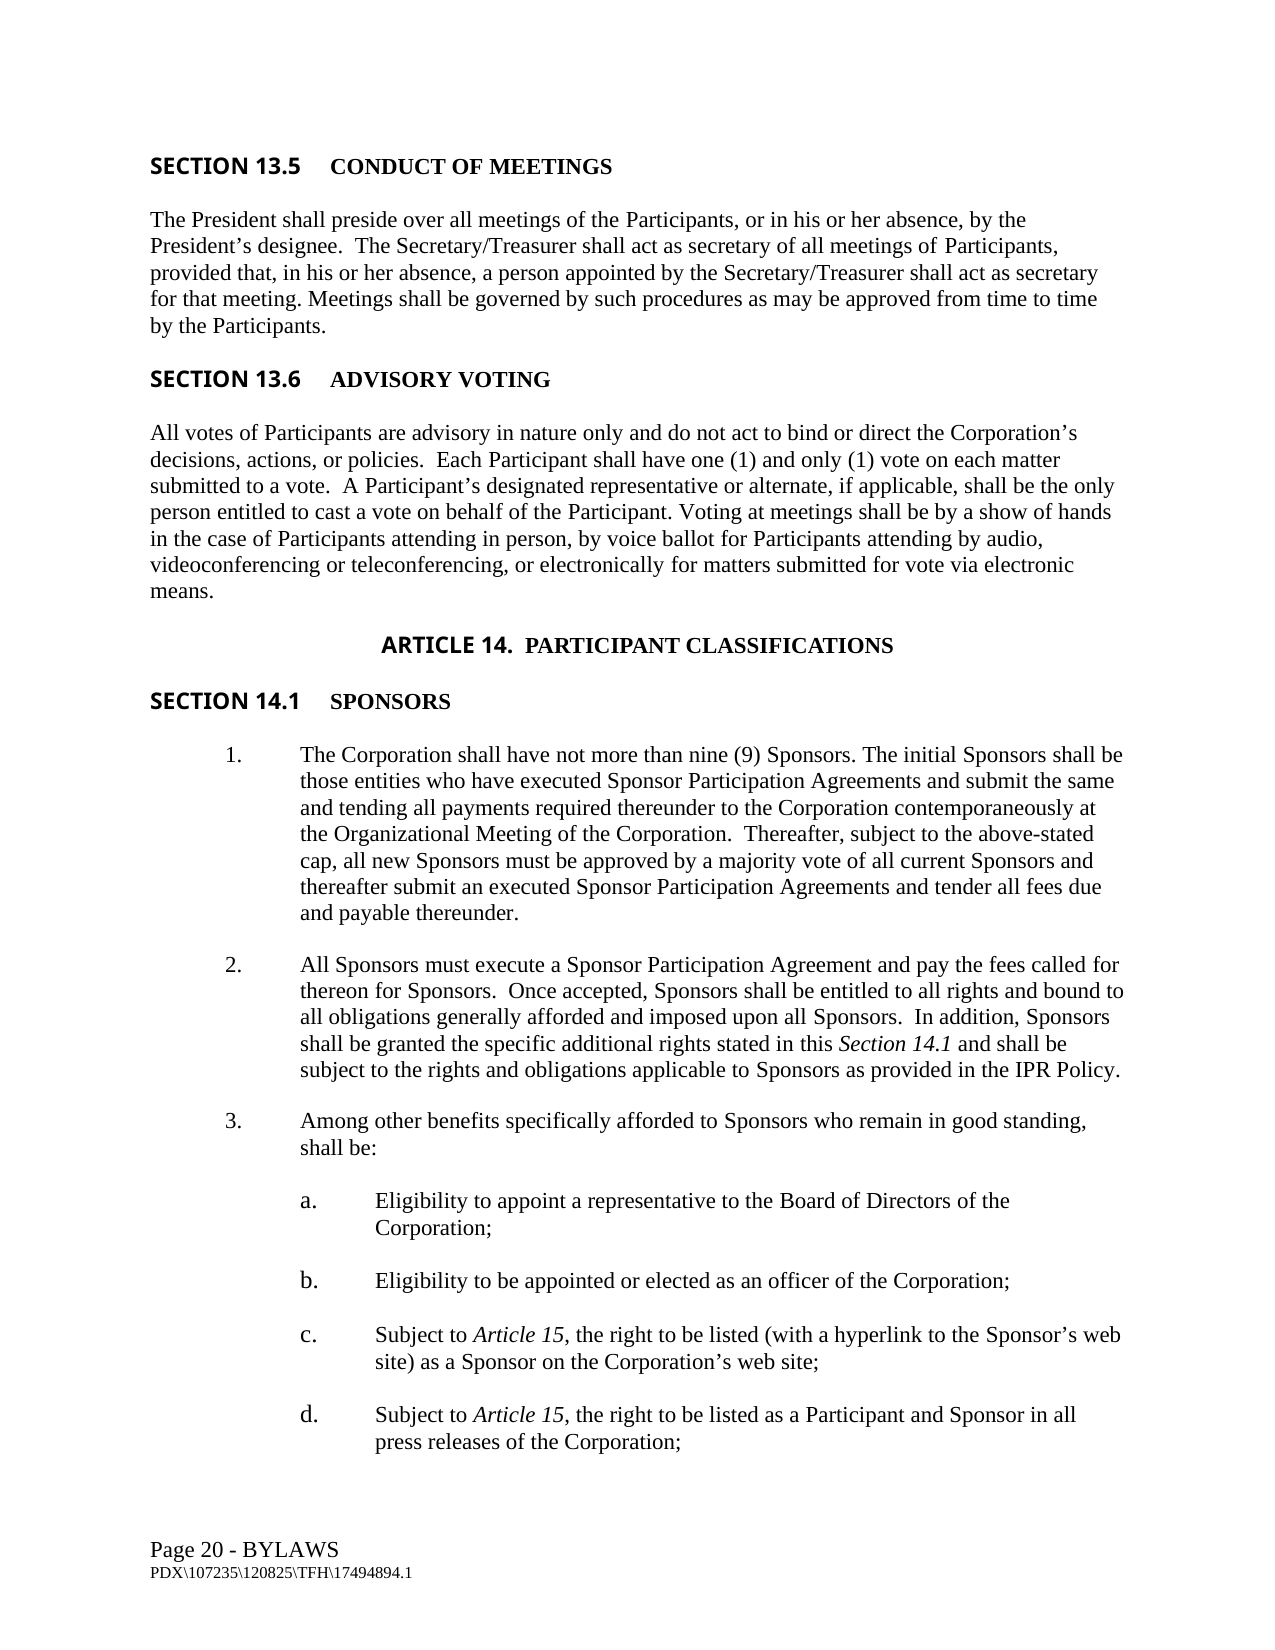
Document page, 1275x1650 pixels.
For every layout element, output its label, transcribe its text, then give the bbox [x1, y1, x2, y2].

text The President shall preside over all meetings of the Participants, or in his or her absence, by the President’s designee. The Secretary/Treasurer shall act as secretary of all meetings of Participants, provided that, in his or her absence, a person appointed by the Secretary/Treasurer shall act as secretary for that meeting. Meetings shall be governed by such procedures as may be approved from time to time by the Participants. [150, 206, 1125, 338]
subtitle PARTICIPANT CLASSIFICATIONS [150, 629, 1125, 660]
subtitle Among other benefits specifically afforded to Sponsors who remain in good standing, shall be: [225, 1107, 1125, 1160]
text All votes of Participants are advisory in nature only and do not act to bind or direct the Corporation’s decisions, actions, or policies. Each Participant shall have one (1) and only (1) vote on each matter submitted to a vote. A Participant’s designated representative or alternate, if applicable, shall be the only person entitled to cast a vote on behalf of the Participant. Voting at meetings shall be by a show of hands in the case of Participants attending in person, by voice ballot for Participants attending by audio, videoconferencing or teleconferencing, or electronically for matters submitted for vote via electronic means. [150, 419, 1125, 604]
subtitle SPONSORS [150, 685, 1125, 716]
subtitle All Sponsors must execute a Sponsor Participation Agreement and pay the fees called for thereon for Sponsors. Once accepted, Sponsors shall be entitled to all rights and bound to all obligations generally afforded and imposed upon all Sponsors. In addition, Sponsors shall be granted the specific additional rights stated in this Section 14.1 and shall be subject to the rights and obligations applicable to Sponsors as provided in the IPR Policy. [225, 951, 1125, 1082]
subtitle Subject to Article 15, the right to be listed (with a hyperlink to the Sponsor’s web site) as a Sponsor on the Corporation’s web site; [300, 1319, 1125, 1374]
subtitle ADVISORY VOTING [150, 363, 1125, 394]
subtitle Eligibility to appoint a representative to the Board of Directors of the Corporation; [300, 1185, 1125, 1240]
subtitle CONDUCT OF MEETINGS [150, 150, 1125, 181]
subtitle Subject to Article 15, the right to be listed as a Participant and Sponsor in all press releases of the Corporation; [300, 1399, 1125, 1454]
subtitle Eligibility to be appointed or elected as an officer of the Corporation; [300, 1265, 1125, 1294]
subtitle The Corporation shall have not more than nine (9) Sponsors. The initial Sponsors shall be those entities who have executed Sponsor Participation Agreements and submit the same and tending all payments required thereunder to the Corporation contemporaneously at the Organizational Meeting of the Corporation. Thereafter, subject to the above-stated cap, all new Sponsors must be approved by a majority vote of all current Sponsors and thereafter submit an executed Sponsor Participation Agreements and tender all fees due and payable thereunder. [225, 741, 1125, 926]
